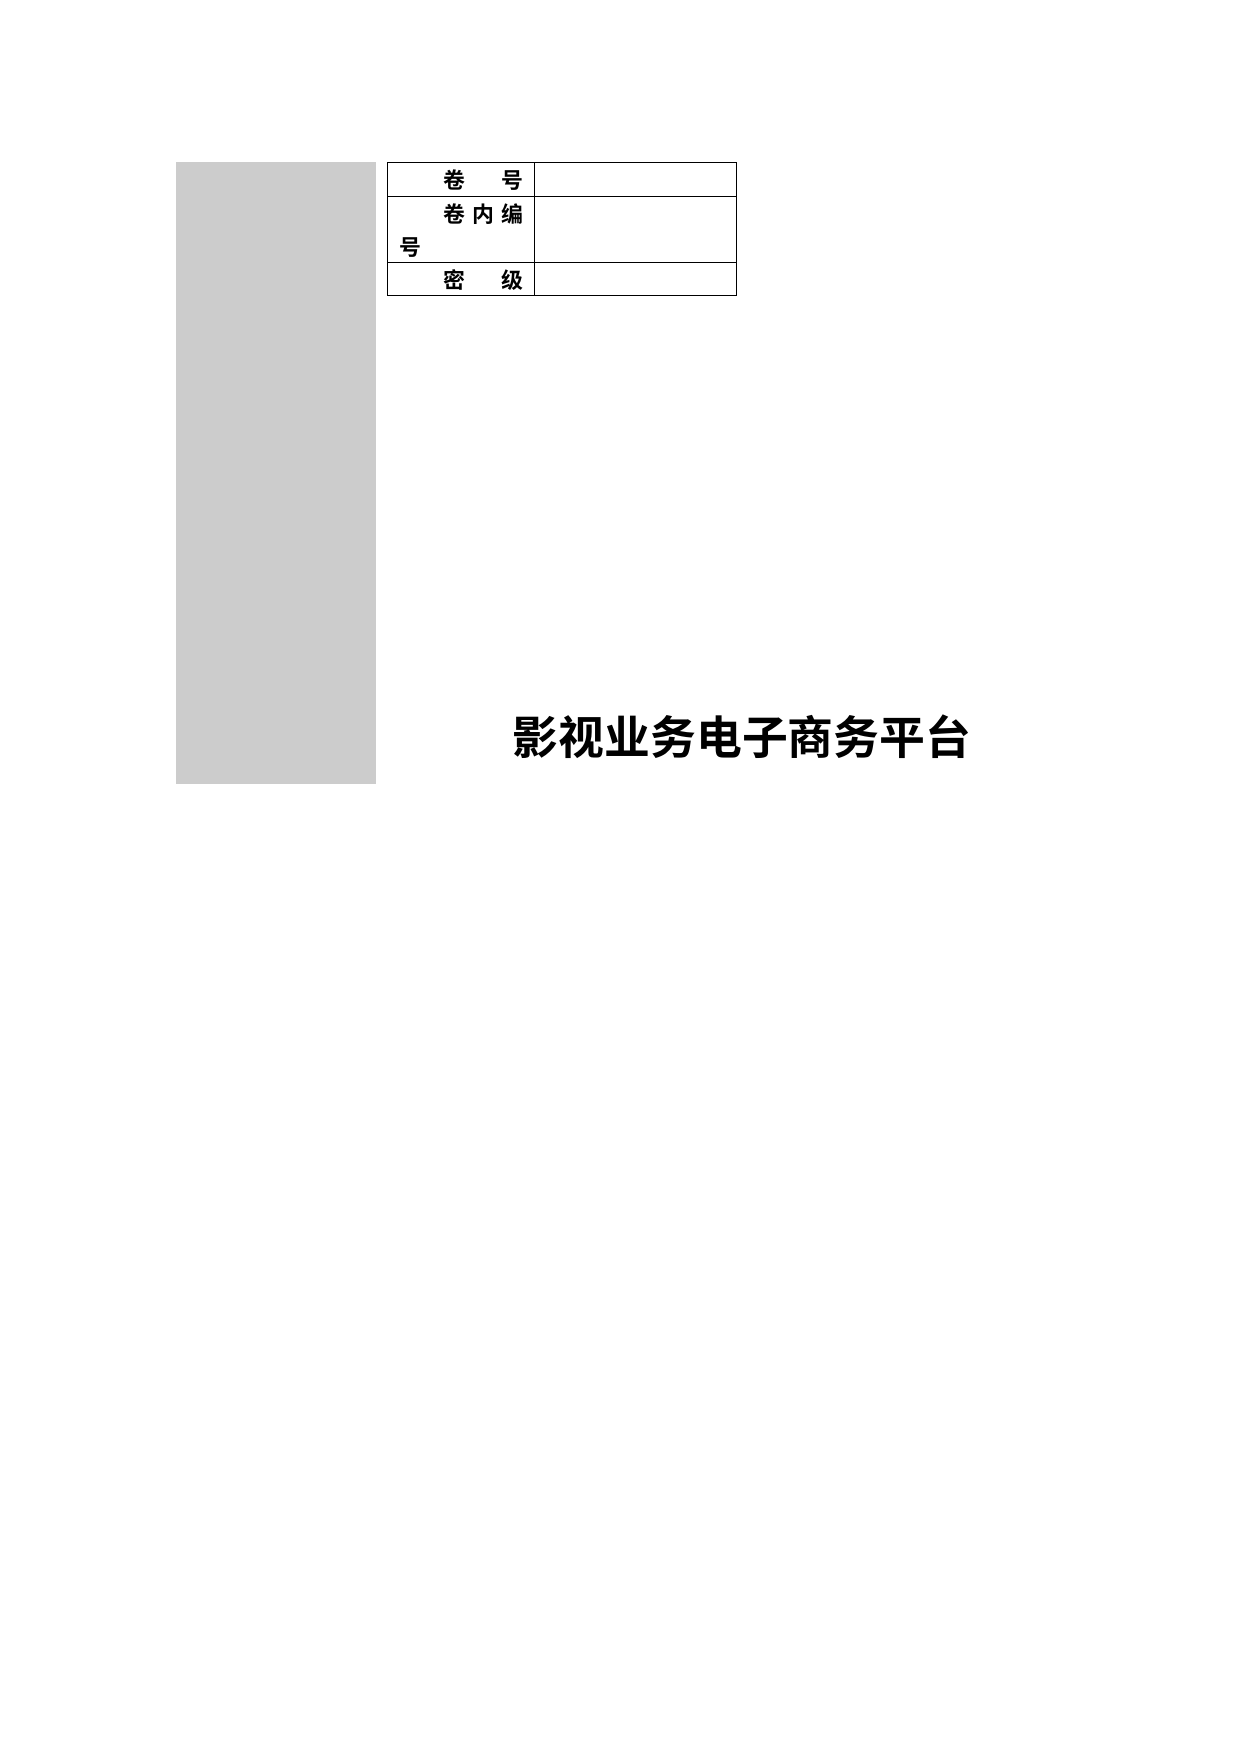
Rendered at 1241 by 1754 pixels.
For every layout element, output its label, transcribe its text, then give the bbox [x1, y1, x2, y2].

table_header 影视业务电子商务平台 [376, 162, 1107, 784]
table_header [176, 162, 376, 784]
